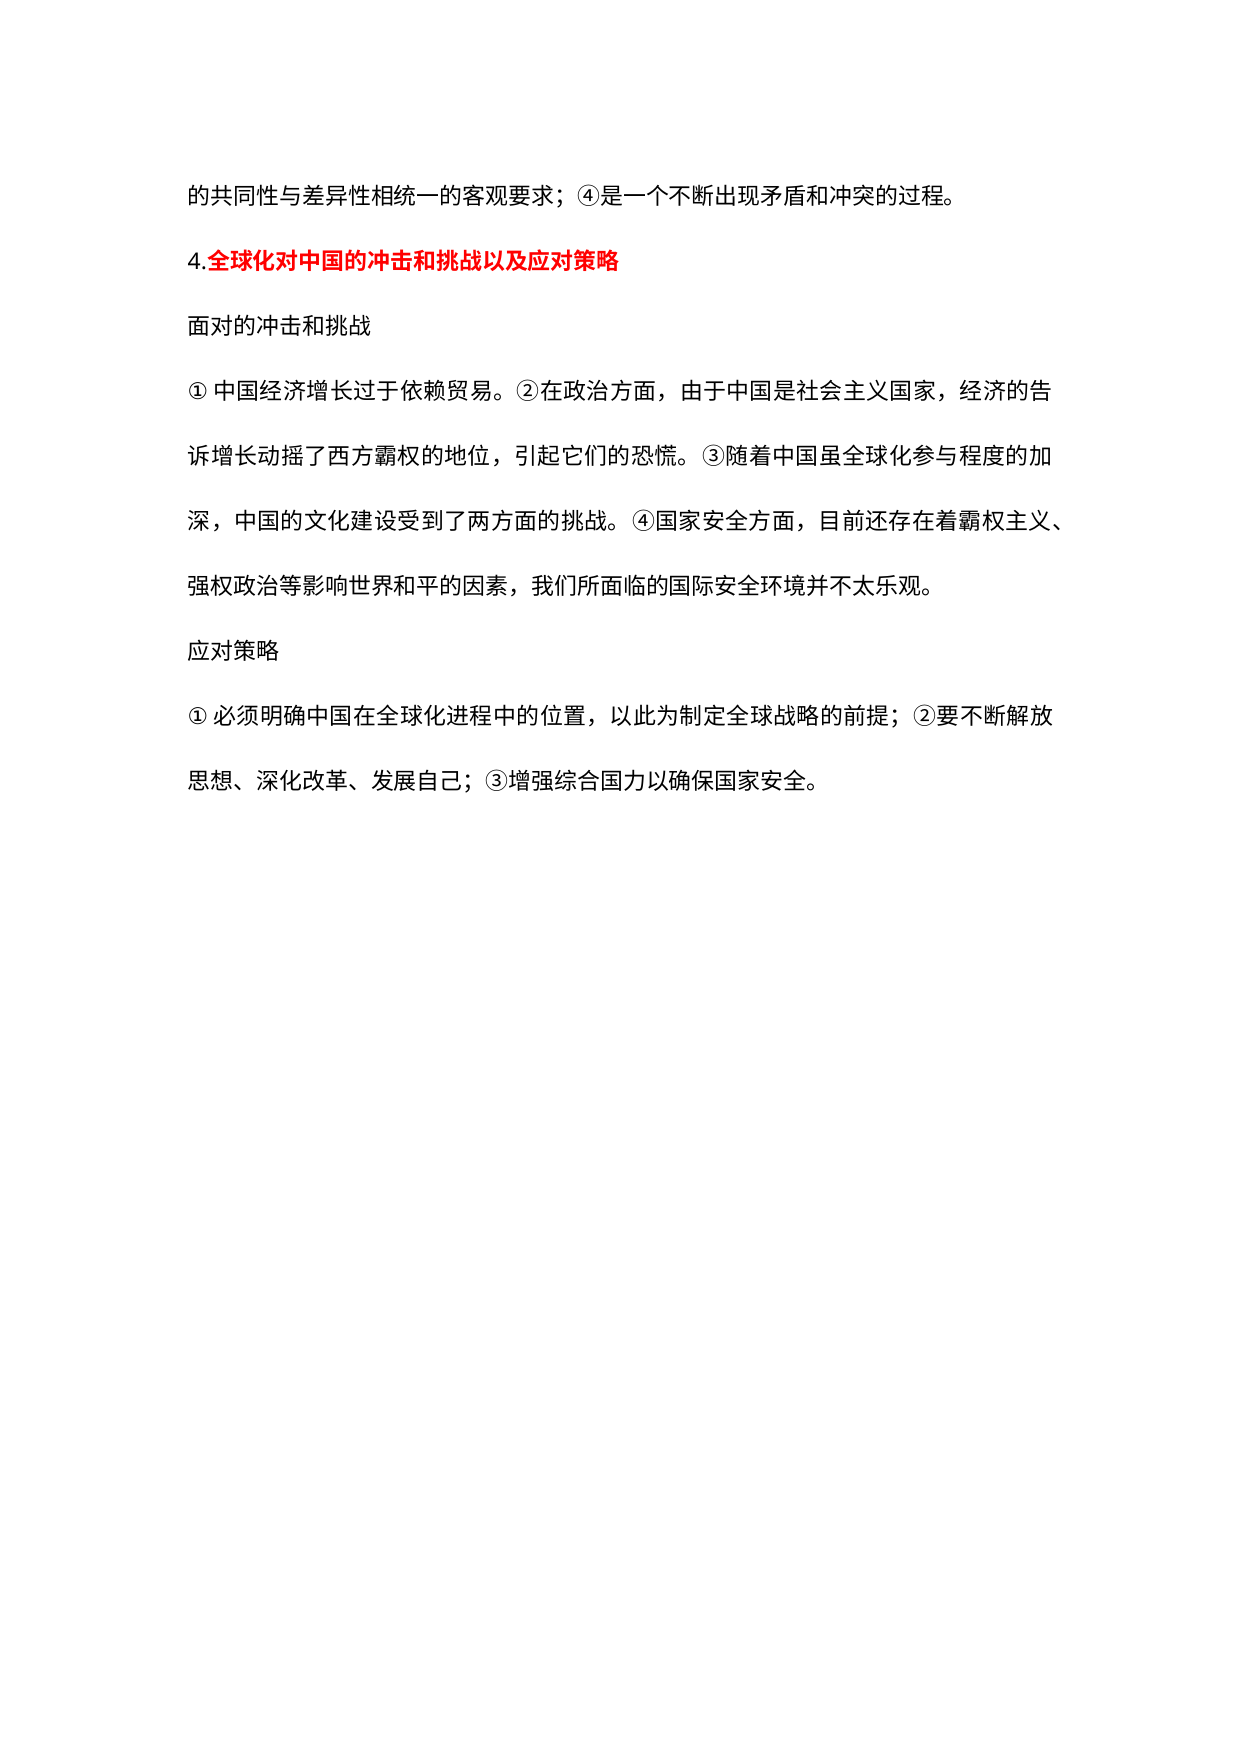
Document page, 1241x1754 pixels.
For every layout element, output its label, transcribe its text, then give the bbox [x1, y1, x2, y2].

text 中国经济增长过于依赖贸易。在政治方面，由于中国是社会主义国家，经济的告诉增长动摇了西方霸权的地位，引起它们的恐慌。随着中国虽全球化参与程度的加深，中国的文化建设受到了两方面的挑战。国家安全方面，目前还存在着霸权主义、强权政治等影响世界和平的因素，我们所面临的国际安全环境并不太乐观。 [187, 357, 1053, 617]
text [187, 162, 1053, 227]
text ①必须明确中国在全球化进程中的位置，以此为制定全球战略的前提；②要不断解放思想、深化改革、发展自己；③增强综合国力以确保国家安全。 [187, 682, 1053, 812]
text 4.全球化对中国的冲击和挑战以及应对策略 [187, 227, 1053, 292]
text 面对的冲击和挑战 [187, 292, 1053, 357]
text 应对策略 [187, 617, 1053, 682]
